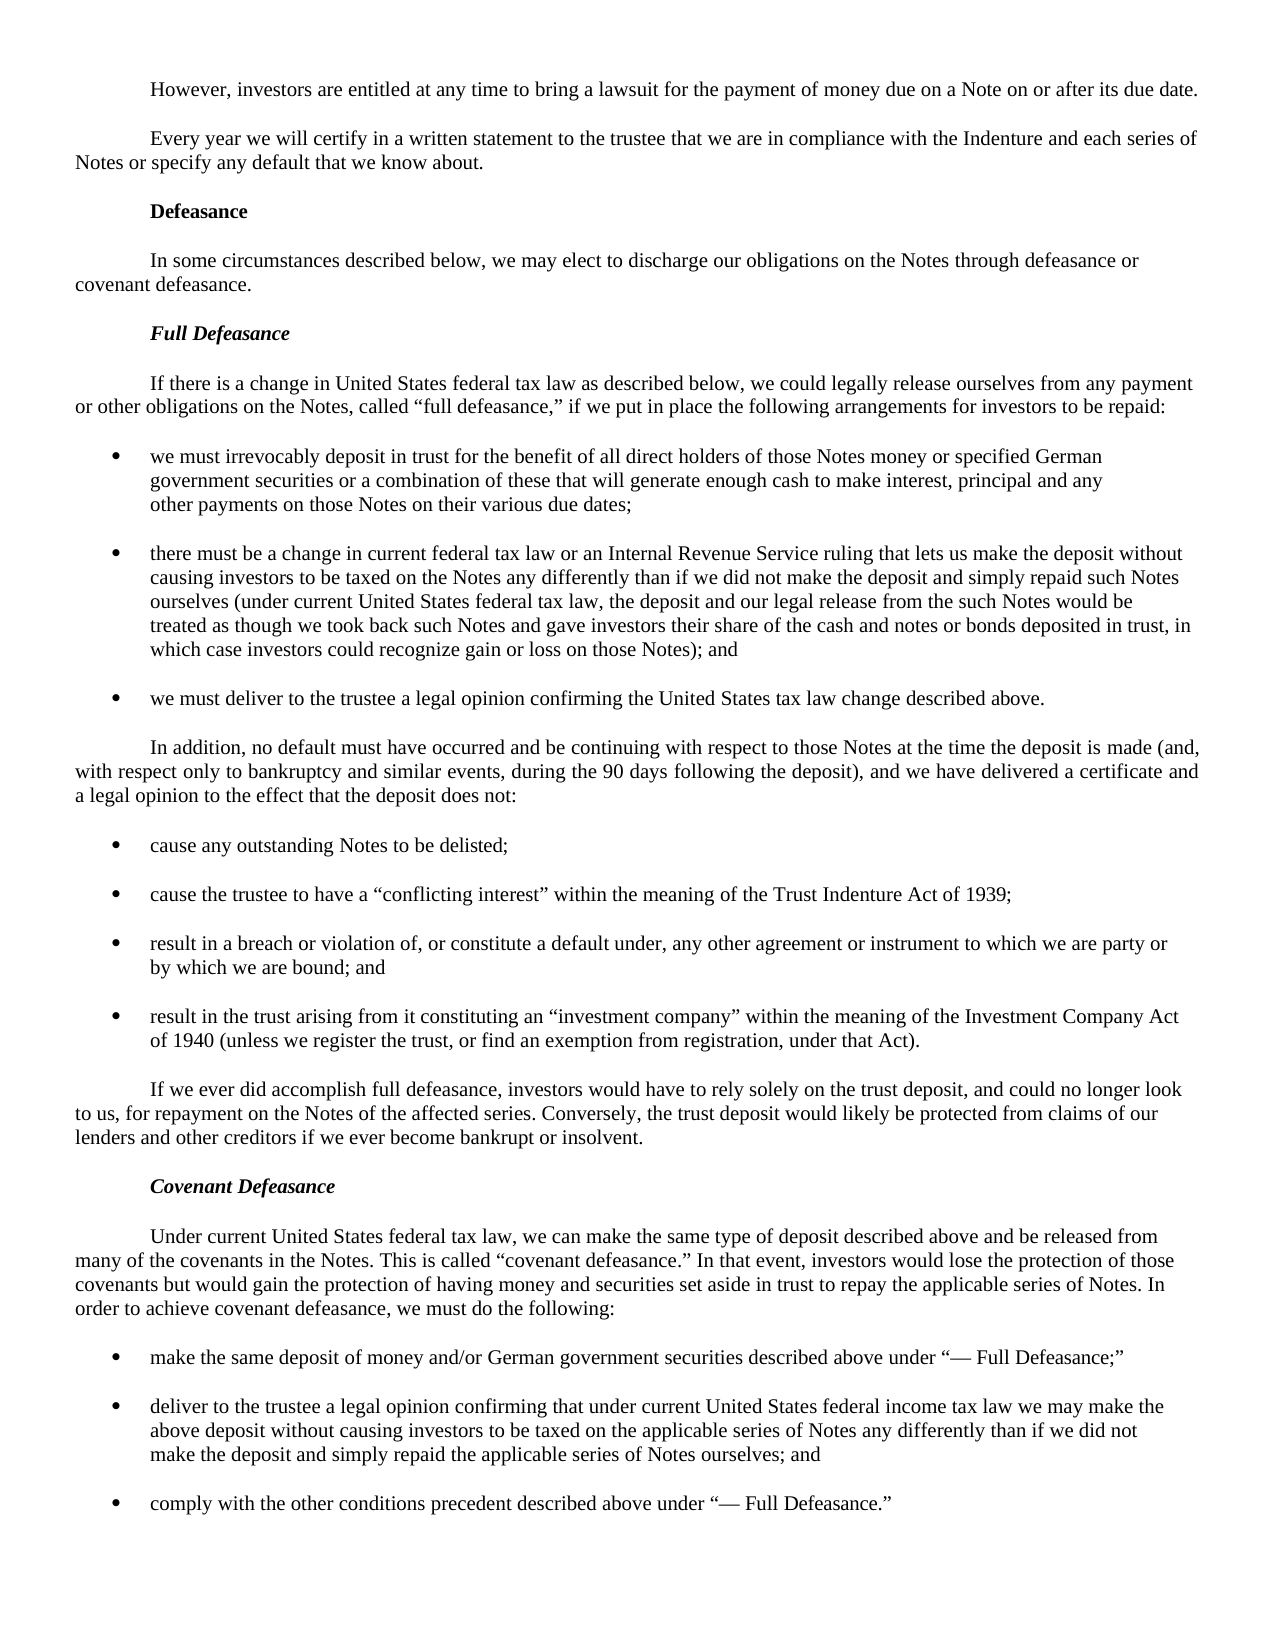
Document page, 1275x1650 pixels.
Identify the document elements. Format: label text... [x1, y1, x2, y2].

text Every year we will certify in a written statement to the trustee that we are in compliance with the Indenture and each series of Notes or specify any default that we know about. [75, 126, 1235, 174]
subtitle Defeasance [150, 199, 1235, 223]
text In some circumstances described below, we may elect to discharge our obligations on the Notes through defeasance or covenant defeasance. [75, 248, 1166, 296]
list cause the trustee to have a “conflicting interest” within the meaning of the Trust Indenture Act of 1939; [112, 882, 1235, 906]
subtitle Full Defeasance [150, 321, 1235, 345]
list comply with the other conditions precedent described above under “— Full Defeasance.” [112, 1491, 1235, 1515]
list there must be a change in current federal tax law or an Internal Revenue Service ruling that lets us make the deposit without causing investors to be taxed on the Notes any differently than if we did not make the deposit and simply repaid such Notes ourselves (under current United States federal tax law, the deposit and our legal release from the such Notes would be treated as though we took back such Notes and gave investors their share of the cash and notes or bonds deposited in trust, in which case investors could recognize gain or loss on those Notes); and [112, 541, 1194, 661]
list result in the trust arising from it constituting an “investment company” within the meaning of the Investment Company Act of 1940 (unless we register the trust, or find an exemption from registration, under that Act). [112, 1004, 1179, 1052]
text If we ever did accomplish full defeasance, investors would have to rely solely on the trust deposit, and could no longer look to us, for repayment on the Notes of the affected series. Conversely, the trust deposit would likely be protected from claims of our lenders and other creditors if we ever become bankrupt or insolvent. [75, 1077, 1189, 1149]
text Under current United States federal tax law, we can make the same type of deposit described above and be released from many of the covenants in the Notes. This is called “covenant defeasance.” In that event, investors would lose the protection of those covenants but would gain the protection of having money and securities set aside in trust to repay the applicable series of Notes. In order to achieve covenant defeasance, we must do the following: [75, 1223, 1194, 1320]
list we must irrevocably deposit in trust for the benefit of all direct holders of those Notes money or specified German government securities or a combination of these that will generate enough cash to make interest, principal and any other payments on those Notes on their various due dates; [112, 444, 1151, 516]
text However, investors are entitled at any time to bring a lawsuit for the payment of money due on a Note on or after its due date. [150, 76, 1235, 101]
text In addition, no default must have occurred and be continuing with respect to those Notes at the time the deposit is made (and, with respect only to bankruptcy and similar events, during the 90 days following the deposit), and we have delivered a certificate and a legal opinion to the effect that the deposit does not: [75, 735, 1200, 807]
list deliver to the trustee a legal opinion confirming that under current United States federal income tax law we may make the above deposit without causing investors to be taxed on the applicable series of Notes any differently than if we did not make the deposit and simply repaid the applicable series of Notes ourselves; and [112, 1394, 1188, 1466]
list we must deliver to the trustee a legal opinion confirming the United States tax law change described above. [112, 686, 1235, 710]
list result in a breach or violation of, or constitute a default under, any other agreement or instrument to which we are party or by which we are bound; and [112, 931, 1193, 979]
subtitle Covenant Defeasance [150, 1174, 1235, 1198]
list make the same deposit of money and/or German government securities described above under “— Full Defeasance;” [112, 1345, 1235, 1369]
list cause any outstanding Notes to be delisted; [112, 833, 1235, 857]
text If there is a change in United States federal tax law as described below, we could legally release ourselves from any payment or other obligations on the Notes, called “full defeasance,” if we put in place the following arrangements for investors to be repaid: [75, 370, 1194, 418]
